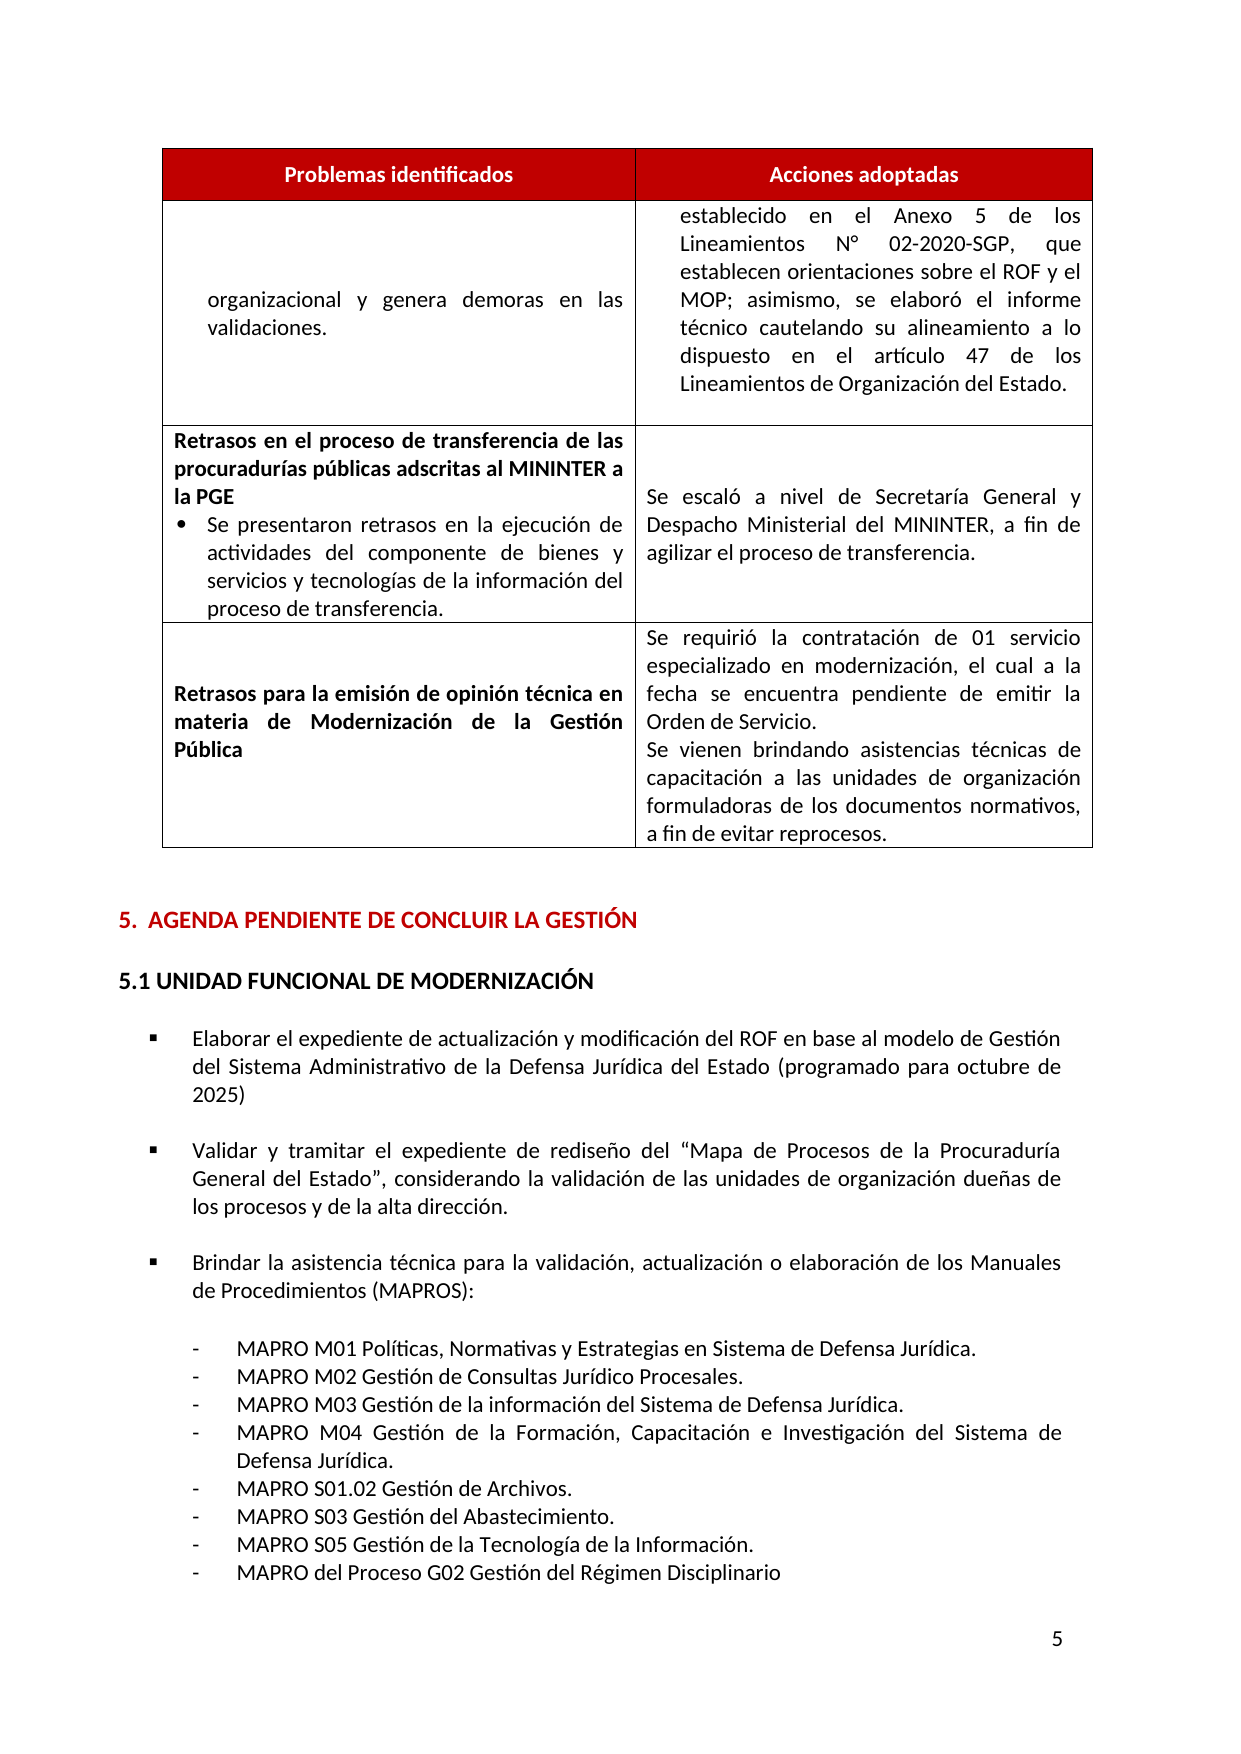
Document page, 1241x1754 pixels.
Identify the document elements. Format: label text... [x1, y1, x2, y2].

table_cell Retrasos para la emisión de opinión técnica en materia de Modernización de la Gestión Pública [163, 623, 635, 847]
table_cell Se requirió la contratación de 01 servicio especializado en modernización, el cual a la fecha se encuentra pendiente de emitir la Orden de Servicio. Se vienen brindando asistencias técnicas de capacitación a las unidades de organización formuladoras de los documentos normativos, a fin de evitar reprocesos. [636, 623, 1092, 847]
list MAPRO S05 Gestión de la Tecnología de la Información. [192, 1531, 1063, 1558]
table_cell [636, 201, 1092, 425]
list MAPRO M01 Políticas, Normativas y Estrategias en Sistema de Defensa Jurídica. [192, 1334, 1063, 1362]
list MAPRO S03 Gestión del Abastecimiento. [192, 1502, 1063, 1531]
list Brindar la asistencia técnica para la validación, actualización o elaboración de los Manuales de Procedimientos (MAPROS): [148, 1248, 1063, 1304]
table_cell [163, 201, 635, 425]
list MAPRO M04 Gestión de la Formación, Capacitación e Investigación del Sistema de Defensa Jurídica. [192, 1418, 1063, 1474]
list Validar y tramitar el expediente de rediseño del “Mapa de Procesos de la Procuraduría General del Estado”, considerando la validación de las unidades de organización dueñas de los procesos y de la alta dirección. [148, 1136, 1063, 1220]
list MAPRO S01.02 Gestión de Archivos. [192, 1474, 1063, 1502]
table_cell Se escaló a nivel de Secretaría General y Despacho Ministerial del MININTER, a fin de agilizar el proceso de transferencia. [636, 426, 1092, 622]
table_header Problemas identificados [163, 149, 635, 200]
list MAPRO M03 Gestión de la información del Sistema de Defensa Jurídica. [192, 1390, 1063, 1418]
list UNIDAD FUNCIONAL DE MODERNIZACIÓN [118, 965, 1063, 996]
list AGENDA PENDIENTE DE CONCLUIR LA GESTIÓN [118, 904, 1063, 935]
table_cell Retrasos en el proceso de transferencia de las procuradurías públicas adscritas al MININTER a la PGE Se presentaron retrasos en la ejecución de actividades del componente de bienes y servicios y tecnologías de la información del proceso de transferencia. [163, 426, 635, 622]
list MAPRO del Proceso G02 Gestión del Régimen Disciplinario [192, 1558, 1063, 1587]
table_header Acciones adoptadas [636, 149, 1092, 200]
list Elaborar el expediente de actualización y modificación del ROF en base al modelo de Gestión del Sistema Administrativo de la Defensa Jurídica del Estado (programado para octubre de 2025) [148, 1024, 1063, 1108]
list MAPRO M02 Gestión de Consultas Jurídico Procesales. [192, 1362, 1063, 1390]
